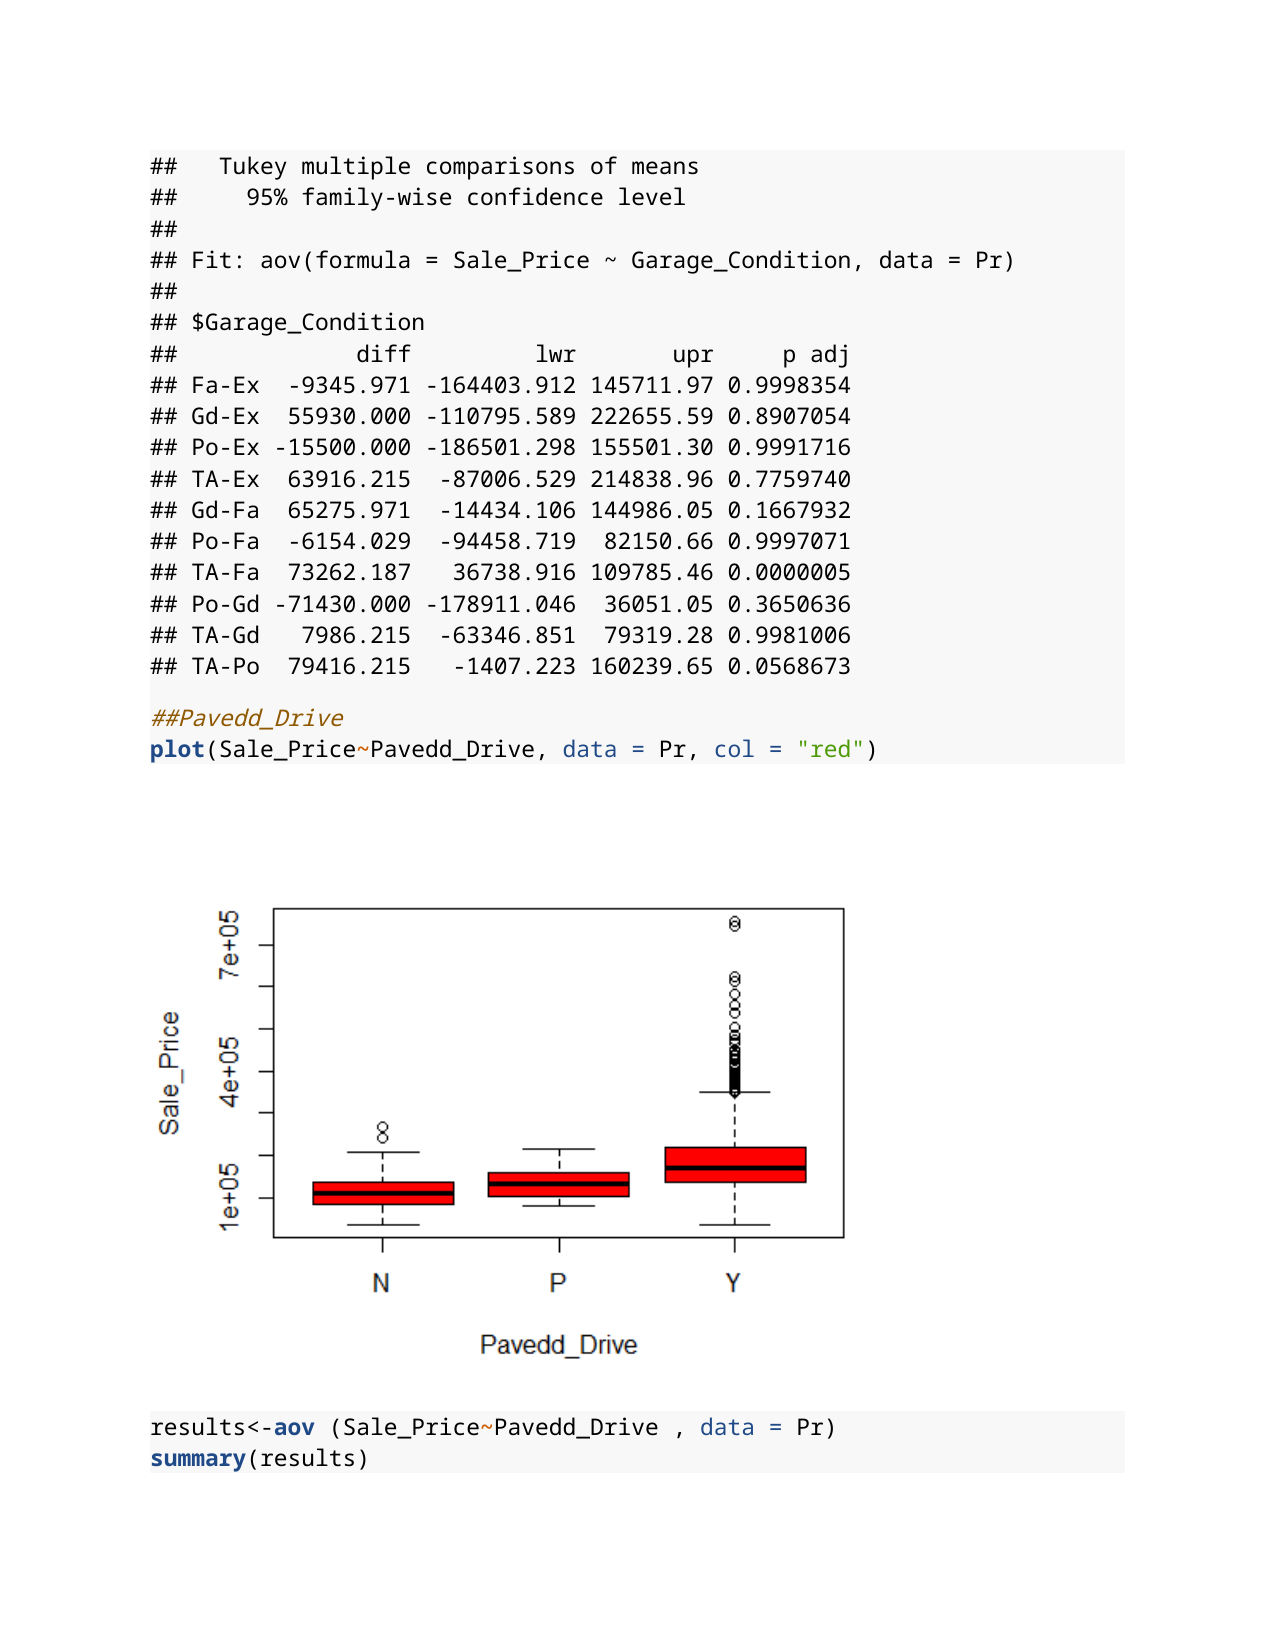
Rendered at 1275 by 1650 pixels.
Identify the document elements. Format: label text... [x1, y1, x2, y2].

picture [150, 785, 908, 1392]
text ## Tukey multiple comparisons of means ## 95% family-wise confidence level ## ## Fit: aov(formula = Sale_Price ~ Garage_Condition, data = Pr) ## ## $Garage_Condition ## diff lwr upr p adj ## Fa-Ex -9345.971 -164403.912 145711.97 0.9998354 ## Gd-Ex 55930.000 -110795.589 222655.59 0.8907054 ## Po-Ex -15500.000 -186501.298 155501.30 0.9991716 ## TA-Ex 63916.215 -87006.529 214838.96 0.7759740 ## Gd-Fa 65275.971 -14434.106 144986.05 0.1667932 ## Po-Fa -6154.029 -94458.719 82150.66 0.9997071 ## TA-Fa 73262.187 36738.916 109785.46 0.0000005 ## Po-Gd -71430.000 -178911.046 36051.05 0.3650636 ## TA-Gd 7986.215 -63346.851 79319.28 0.9981006 ## TA-Po 79416.215 -1407.223 160239.65 0.0568673 [150, 150, 1125, 681]
text ##Pavedd_Drive plot(Sale_Price~Pavedd_Drive, data = Pr, col = "red") [342, 702, 1125, 764]
text results<-aov (Sale_Price~Pavedd_Drive , data = Pr) summary(results) [370, 1411, 1125, 1473]
